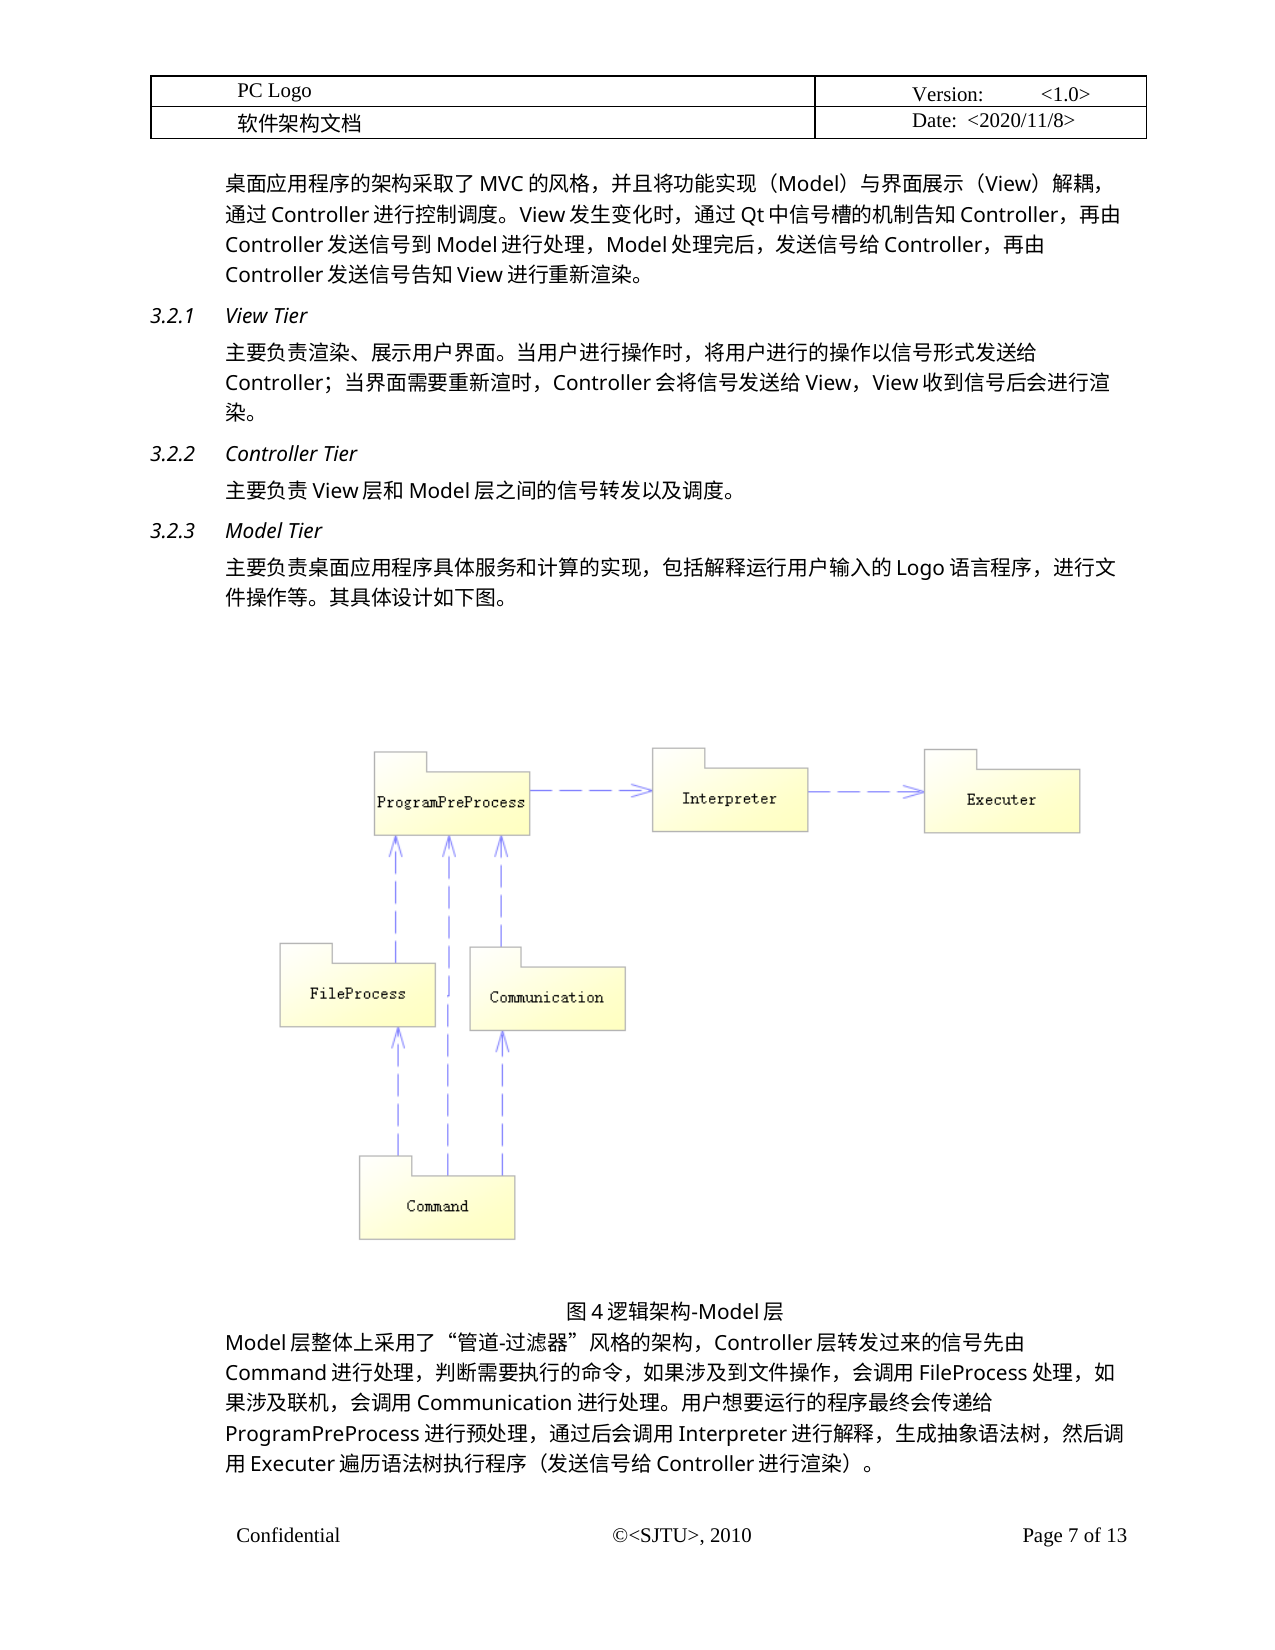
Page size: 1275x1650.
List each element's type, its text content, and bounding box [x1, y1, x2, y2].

text 主要负责桌面应用程序具体服务和计算的实现，包括解释运行用户输入的Logo语言程序，进行文件操作等。其具体设计如下图。 [225, 551, 1125, 612]
text 主要负责View层和Model层之间的信号转发以及调度。 [225, 474, 1125, 504]
text Model层整体上采用了“管道-过滤器”风格的架构，Controller层转发过来的信号先由Command进行处理，判断需要执行的命令，如果涉及到文件操作，会调用FileProcess处理，如果涉及联机，会调用Communication进行处理。用户想要运行的程序最终会传递给ProgramPreProcess进行预处理，通过后会调用Interpreter进行解释，生成抽象语法树，然后调用Executer遍历语法树执行程序（发送信号给Controller进行渲染）。 [225, 1326, 1125, 1477]
subtitle View Tier [150, 301, 1125, 330]
picture [225, 611, 1119, 1296]
text 主要负责渲染、展示用户界面。当用户进行操作时，将用户进行的操作以信号形式发送给Controller；当界面需要重新渲时，Controller会将信号发送给View，View收到信号后会进行渲染。 [225, 336, 1125, 427]
text 图 4 逻辑架构-Model层 [225, 1296, 1125, 1326]
text 桌面应用程序的架构采取了MVC的风格，并且将功能实现（Model）与界面展示（View）解耦，通过Controller进行控制调度。View发生变化时，通过Qt中信号槽的机制告知Controller，再由Controller发送信号到Model进行处理，Model处理完后，发送信号给Controller，再由Controller发送信号告知View进行重新渲染。 [225, 167, 1125, 289]
subtitle Controller Tier [150, 439, 1125, 468]
subtitle Model Tier [150, 517, 1125, 545]
